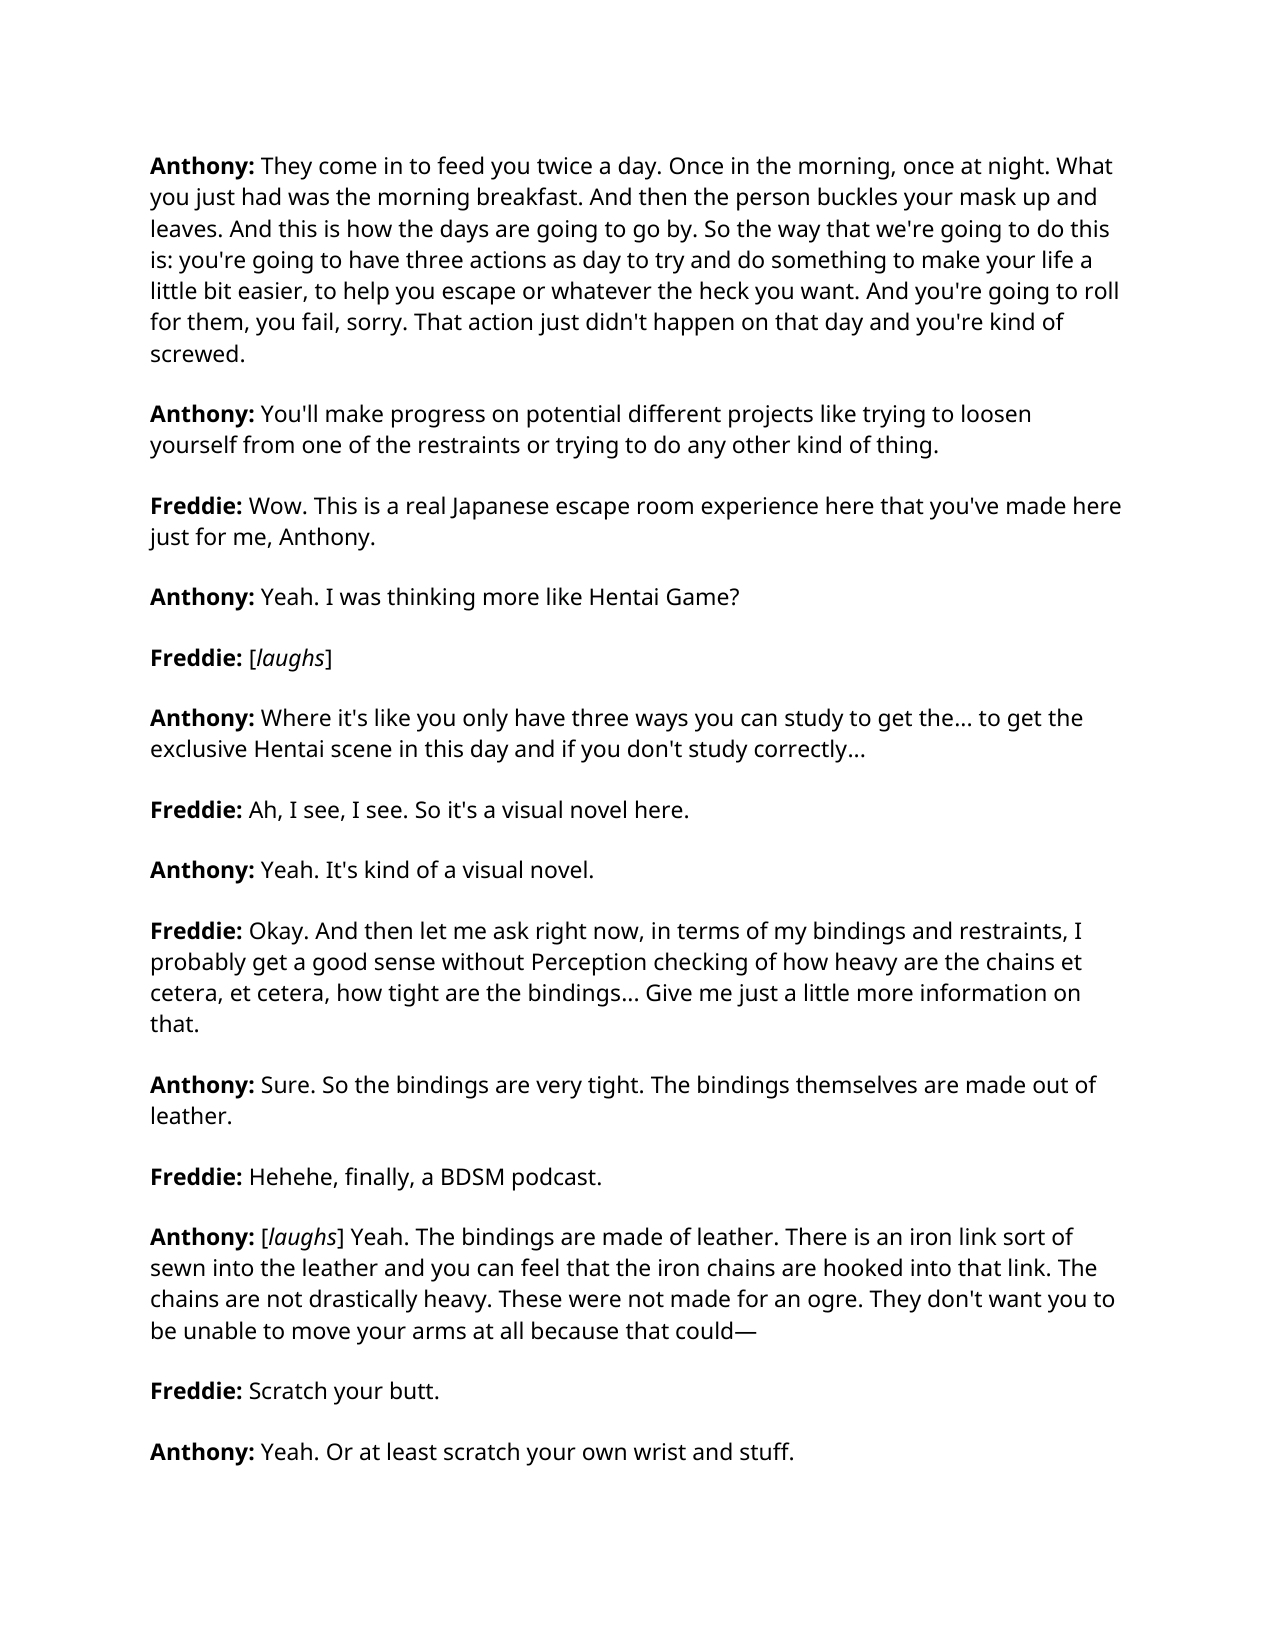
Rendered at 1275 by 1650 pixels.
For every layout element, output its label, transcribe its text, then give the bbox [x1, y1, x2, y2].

text Freddie: Hehehe, finally, a BDSM podcast. [150, 1160, 1125, 1192]
text Anthony: Yeah. Or at least scratch your own wrist and stuff. [150, 1435, 1125, 1467]
text Anthony: Sure. So the bindings are very tight. The bindings themselves are made out of leather. [150, 1069, 1125, 1131]
text Anthony: Yeah. It's kind of a visual novel. [150, 854, 1125, 885]
text Freddie: Scratch your butt. [150, 1375, 1125, 1406]
text Anthony: Where it's like you only have three ways you can study to get the... to get the exclusive Hentai scene in this day and if you don't study correctly... [150, 702, 1125, 764]
text Freddie: Okay. And then let me ask right now, in terms of my bindings and restraints, I probably get a good sense without Perception checking of how heavy are the chains et cetera, et cetera, how tight are the bindings... Give me just a little more information on that. [150, 914, 1125, 1039]
text Freddie: Wow. This is a real Japanese escape room experience here that you've made here just for me, Anthony. [150, 489, 1125, 552]
text Freddie: [laughs] [150, 642, 1125, 673]
text Freddie: Ah, I see, I see. So it's a visual novel here. [150, 794, 1125, 825]
text Anthony: They come in to feed you twice a day. Once in the morning, once at night. What you just had was the morning breakfast. And then the person buckles your mask up and leaves. And this is how the days are going to go by. So the way that we're going to do this is: you're going to have three actions as day to try and do something to make your life a little bit easier, to help you escape or whatever the heck you want. And you're going to roll for them, you fail, sorry. That action just didn't happen on that day and you're kind of screwed. [150, 150, 1125, 369]
text Anthony: Yeah. I was thinking more like Hentai Game? [150, 581, 1125, 612]
text Anthony: [laughs] Yeah. The bindings are made of leather. There is an iron link sort of sewn into the leather and you can feel that the iron chains are hooked into that link. The chains are not drastically heavy. These were not made for an ogre. They don't want you to be unable to move your arms at all because that could— [150, 1221, 1125, 1346]
text Anthony: You'll make progress on potential different projects like trying to loosen yourself from one of the restraints or trying to do any other kind of thing. [150, 398, 1125, 460]
